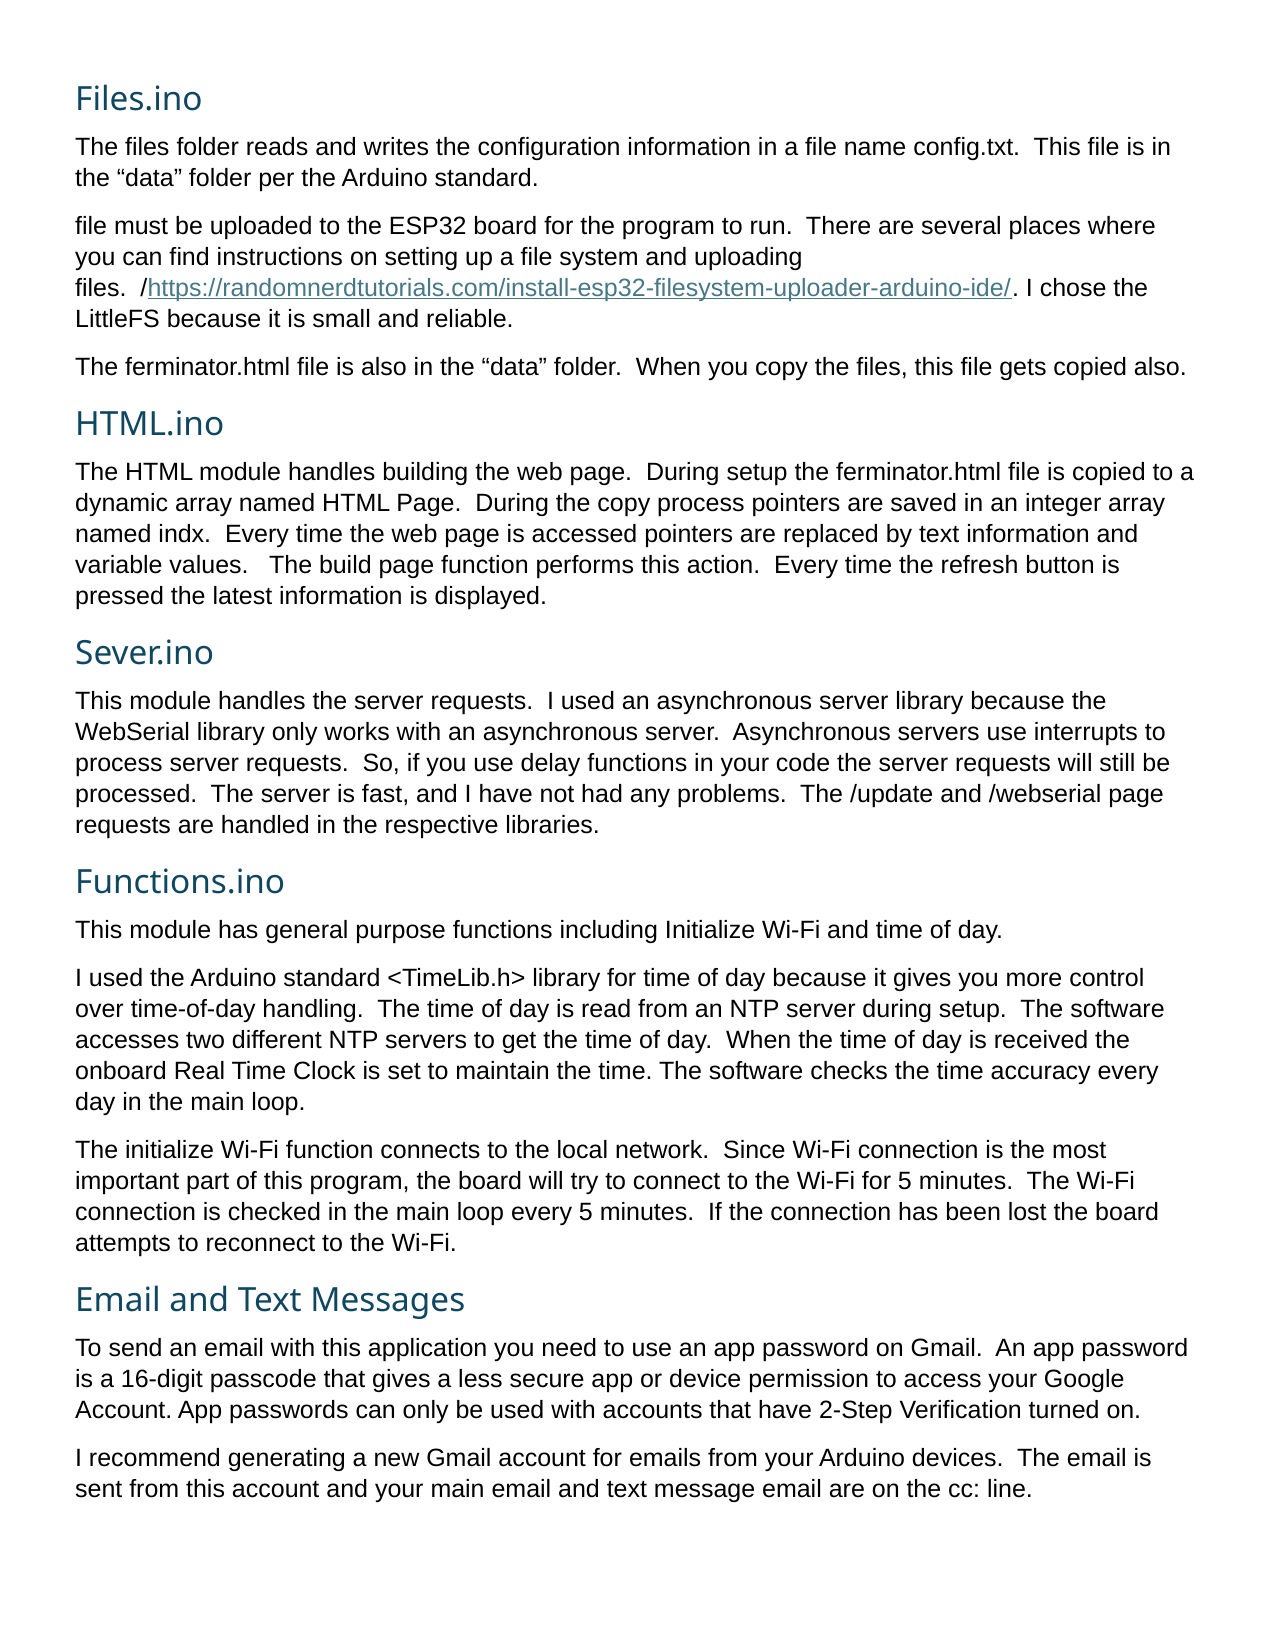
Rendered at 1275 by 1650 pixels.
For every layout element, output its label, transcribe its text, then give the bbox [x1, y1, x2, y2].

text The HTML module handles building the web page. During setup the ferminator.html file is copied to a dynamic array named HTML Page. During the copy process pointers are saved in an integer array named indx. Every time the web page is accessed pointers are replaced by text information and variable values. The build page function performs this action. Every time the refresh button is pressed the latest information is displayed. [75, 457, 1200, 610]
subtitle Functions.ino [75, 858, 1200, 903]
subtitle HTML.ino [75, 399, 1200, 445]
text The initialize Wi-Fi function connects to the local network. Since Wi-Fi connection is the most important part of this program, the board will try to connect to the Wi-Fi for 5 minutes. The Wi-Fi connection is checked in the main loop every 5 minutes. If the connection has been lost the board attempts to reconnect to the Wi-Fi. [75, 1135, 1200, 1257]
text This module handles the server requests. I used an asynchronous server library because the WebSerial library only works with an asynchronous server. Asynchronous servers use interrupts to process server requests. So, if you use delay functions in your code the server requests will still be processed. The server is fast, and I have not had any problems. The /update and /webserial page requests are handled in the respective libraries. [75, 686, 1200, 839]
text I used the Arduino standard <TimeLib.h> library for time of day because it gives you more control over time-of-day handling. The time of day is read from an NTP server during setup. The software accesses two different NTP servers to get the time of day. When the time of day is received the onboard Real Time Clock is set to maintain the time. The software checks the time accuracy every day in the main loop. [75, 963, 1200, 1116]
subtitle Sever.ino [75, 629, 1200, 674]
text I recommend generating a new Gmail account for emails from your Arduino devices. The email is sent from this account and your main email and text message email are on the cc: line. [75, 1443, 1200, 1502]
text The files folder reads and writes the configuration information in a file name config.txt. This file is in the “data” folder per the Arduino standard. [75, 132, 1200, 192]
text To send an email with this application you need to use an app password on Gmail. An app password is a 16-digit passcode that gives a less secure app or device permission to access your Google Account. App passwords can only be used with accounts that have 2-Step Verification turned on. [75, 1333, 1200, 1424]
text file must be uploaded to the ESP32 board for the program to run. There are several places where you can find instructions on setting up a file system and uploading files. /https://randomnerdtutorials.com/install-esp32-filesystem-uploader-arduino-ide/. I chose the LittleFS because it is small and reliable. [75, 211, 1200, 333]
subtitle Email and Text Messages [75, 1276, 1200, 1321]
text This module has general purpose functions including Initialize Wi-Fi and time of day. [75, 915, 1200, 944]
subtitle Files.ino [75, 75, 1200, 120]
text The ferminator.html file is also in the “data” folder. When you copy the files, this file gets copied also. [75, 352, 1200, 381]
